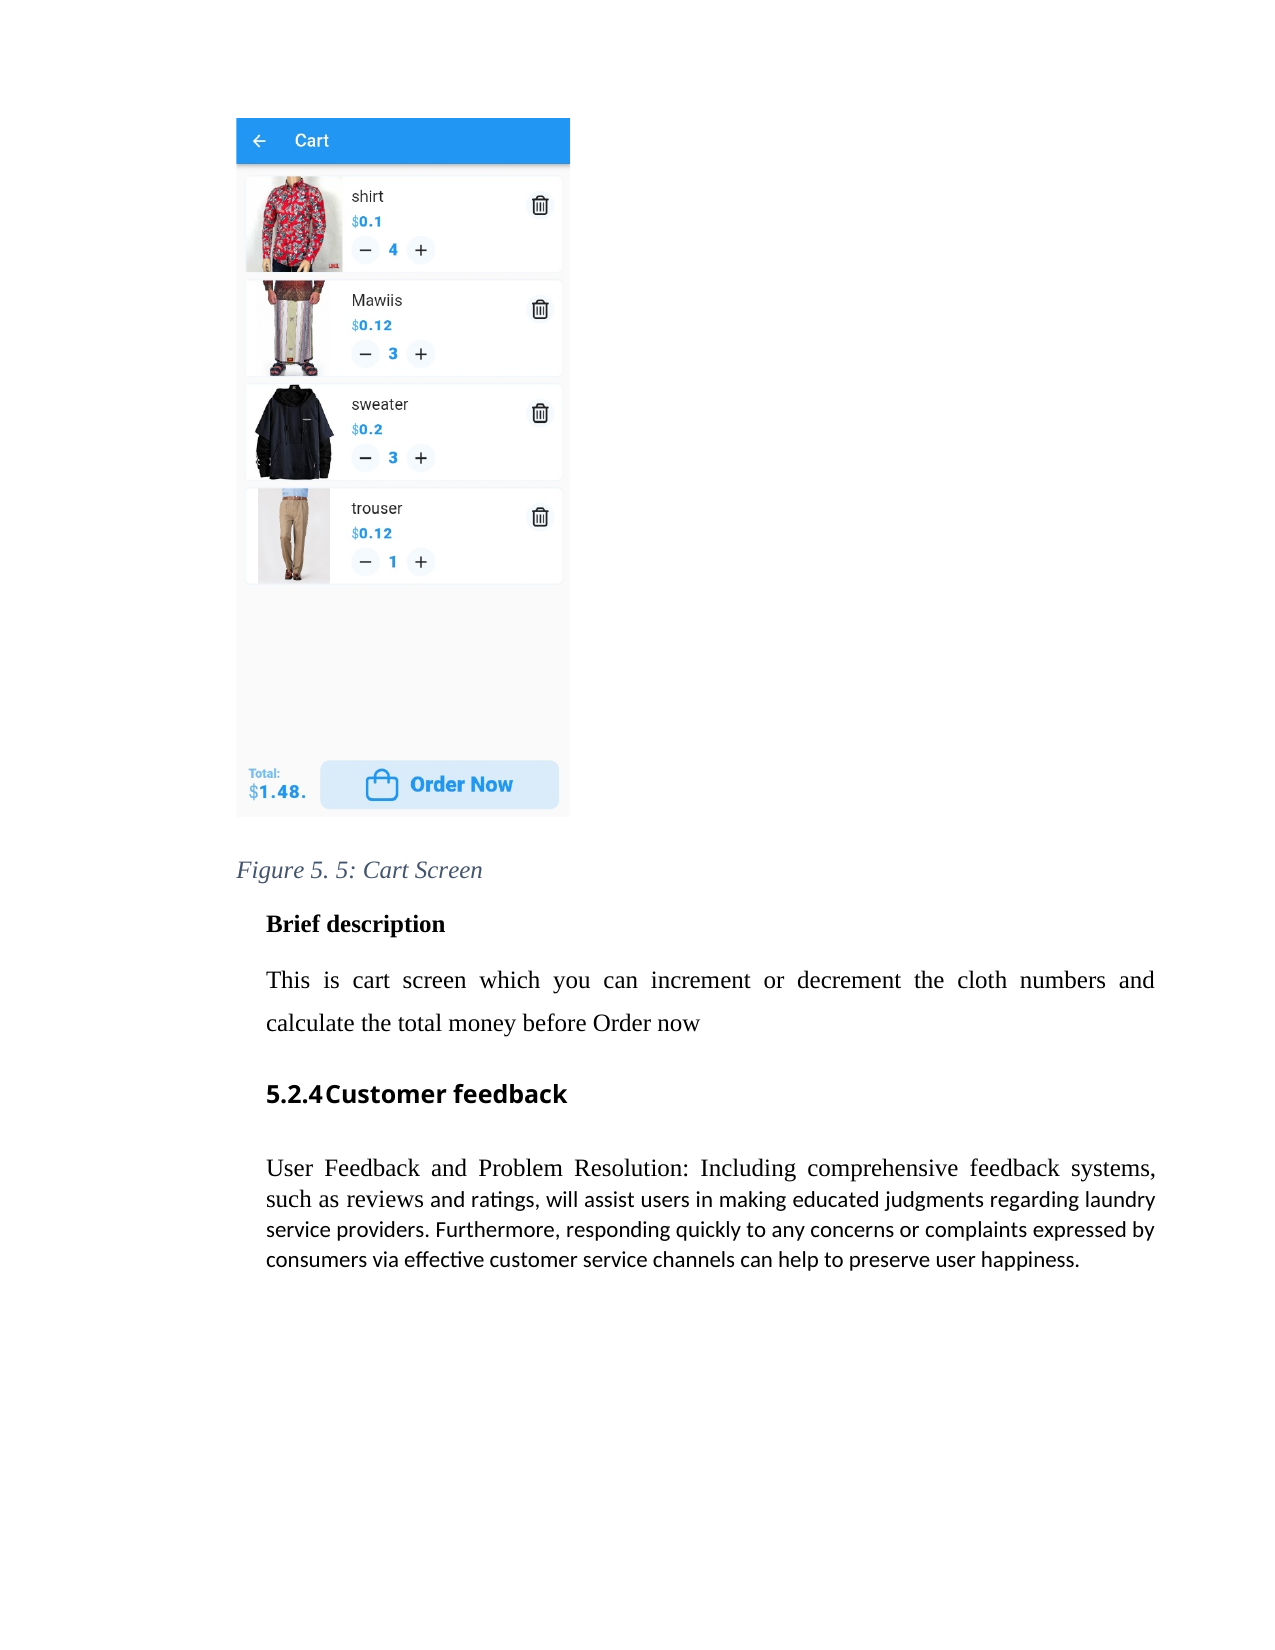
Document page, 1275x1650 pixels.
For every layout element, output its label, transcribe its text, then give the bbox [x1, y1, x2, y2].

text Figure 5. 5: Cart Screen [236, 856, 1157, 884]
text User Feedback and Problem Resolution: Including comprehensive feedback systems, such as reviews and ratings, will assist users in making educated judgments regarding laundry service providers. Furthermore, responding quickly to any concerns or complaints expressed by consumers via effective customer service channels can help to preserve user happiness. [266, 1153, 1157, 1273]
text This is cart screen which you can increment or decrement the cloth numbers and calculate the total money before Order now [266, 965, 1157, 1037]
subtitle Customer feedback [266, 1077, 1157, 1111]
picture [236, 118, 571, 817]
text Brief description [236, 909, 1157, 938]
